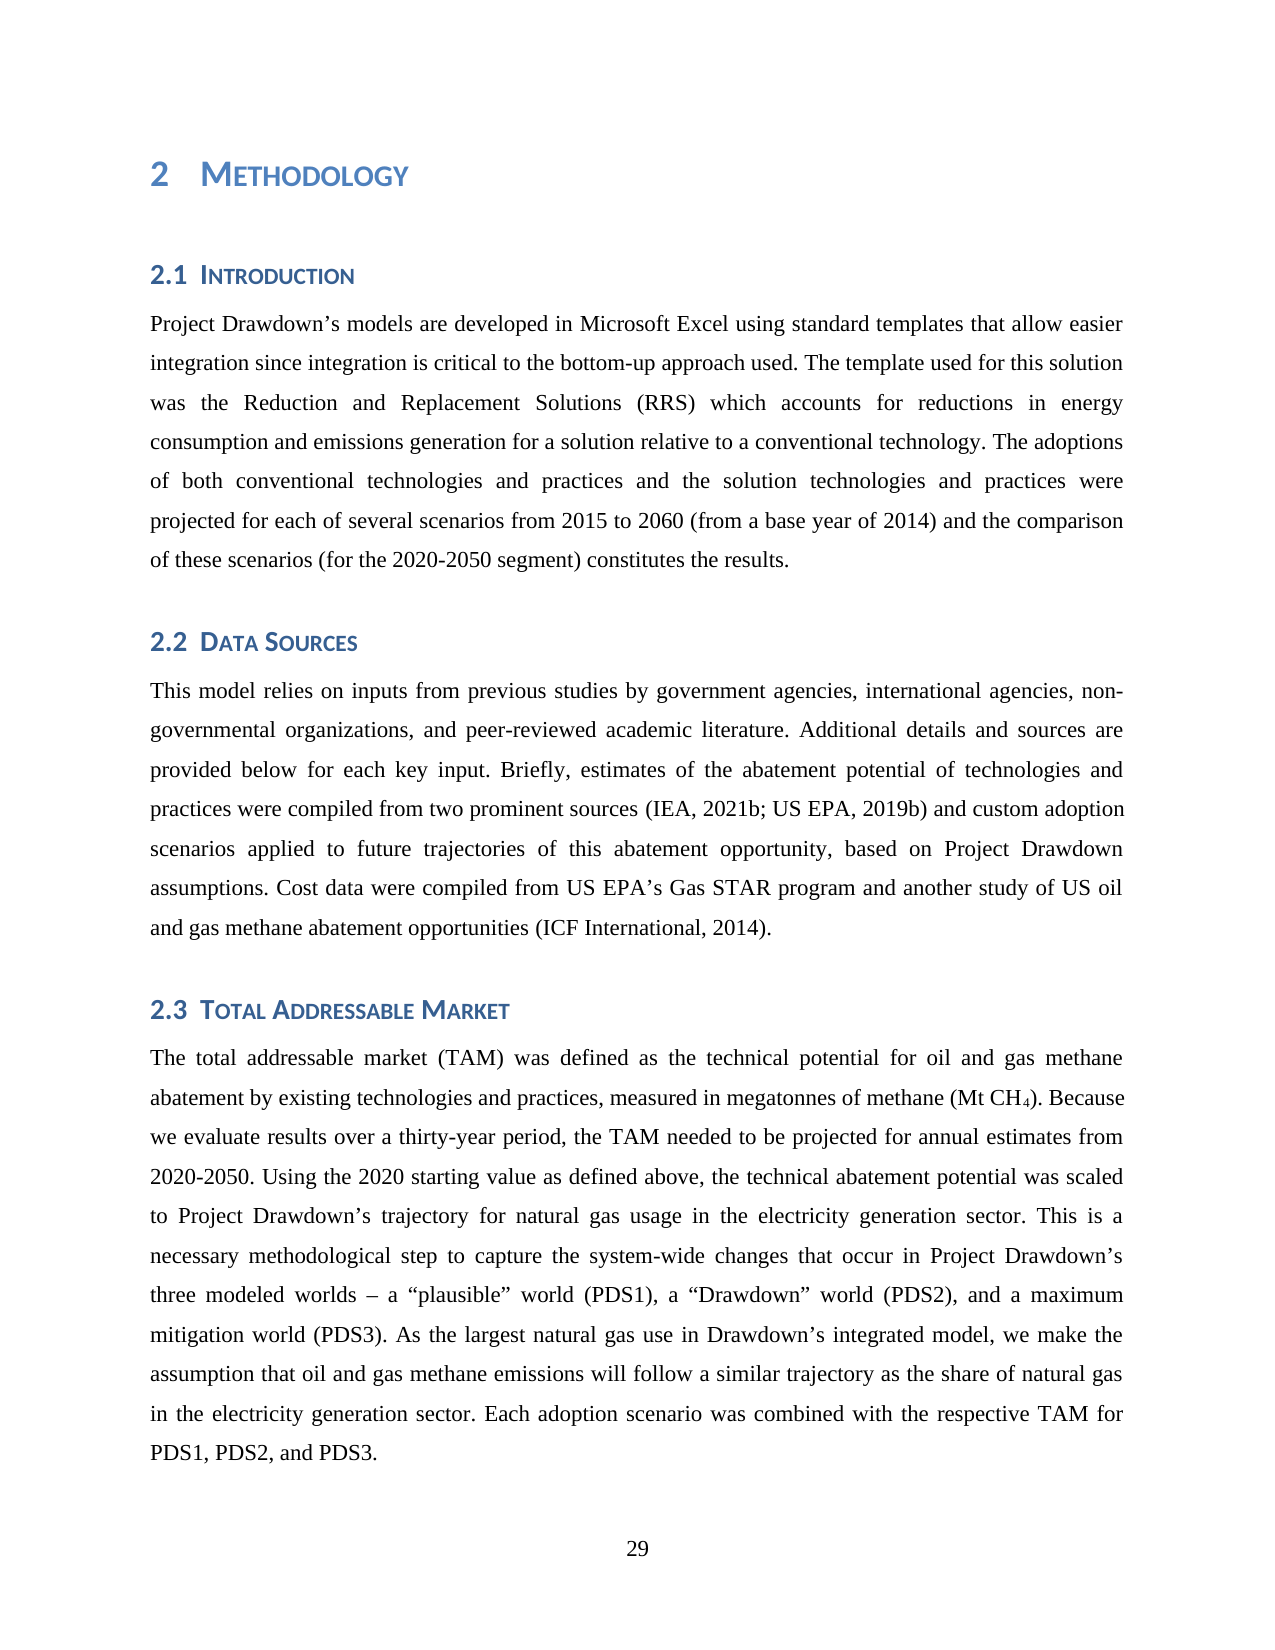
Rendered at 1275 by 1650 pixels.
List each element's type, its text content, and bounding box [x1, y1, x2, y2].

text This model relies on inputs from previous studies by government agencies, international agencies, non-governmental organizations, and peer-reviewed academic literature. Additional details and sources are provided below for each key input. Briefly, estimates of the abatement potential of technologies and practices were compiled from two prominent sources (IEA, 2021b; US EPA, 2019b) and custom adoption scenarios applied to future trajectories of this abatement opportunity, based on Project Drawdown assumptions. Cost data were compiled from US EPA’s Gas STAR program and another study of US oil and gas methane abatement opportunities (ICF International, 2014). [150, 677, 1125, 940]
subtitle Methodology [150, 150, 1125, 196]
subtitle Total Addressable Market [150, 991, 1125, 1026]
text The total addressable market (TAM) was defined as the technical potential for oil and gas methane abatement by existing technologies and practices, measured in megatonnes of methane (Mt CH4). Because we evaluate results over a thirty-year period, the TAM needed to be projected for annual estimates from 2020-2050. Using the 2020 starting value as defined above, the technical abatement potential was scaled to Project Drawdown’s trajectory for natural gas usage in the electricity generation sector. This is a necessary methodological step to capture the system-wide changes that occur in Project Drawdown’s three modeled worlds – a “plausible” world (PDS1), a “Drawdown” world (PDS2), and a maximum mitigation world (PDS3). As the largest natural gas use in Drawdown’s integrated model, we make the assumption that oil and gas methane emissions will follow a similar trajectory as the share of natural gas in the electricity generation sector. Each adoption scenario was combined with the respective TAM for PDS1, PDS2, and PDS3. [150, 1044, 1125, 1465]
subtitle Introduction [150, 256, 1125, 292]
text Project Drawdown’s models are developed in Microsoft Excel using standard templates that allow easier integration since integration is critical to the bottom-up approach used. The template used for this solution was the Reduction and Replacement Solutions (RRS) which accounts for reductions in energy consumption and emissions generation for a solution relative to a conventional technology. The adoptions of both conventional technologies and practices and the solution technologies and practices were projected for each of several scenarios from 2015 to 2060 (from a base year of 2014) and the comparison of these scenarios (for the 2020-2050 segment) constitutes the results. [150, 310, 1125, 573]
subtitle Data Sources [150, 623, 1125, 659]
